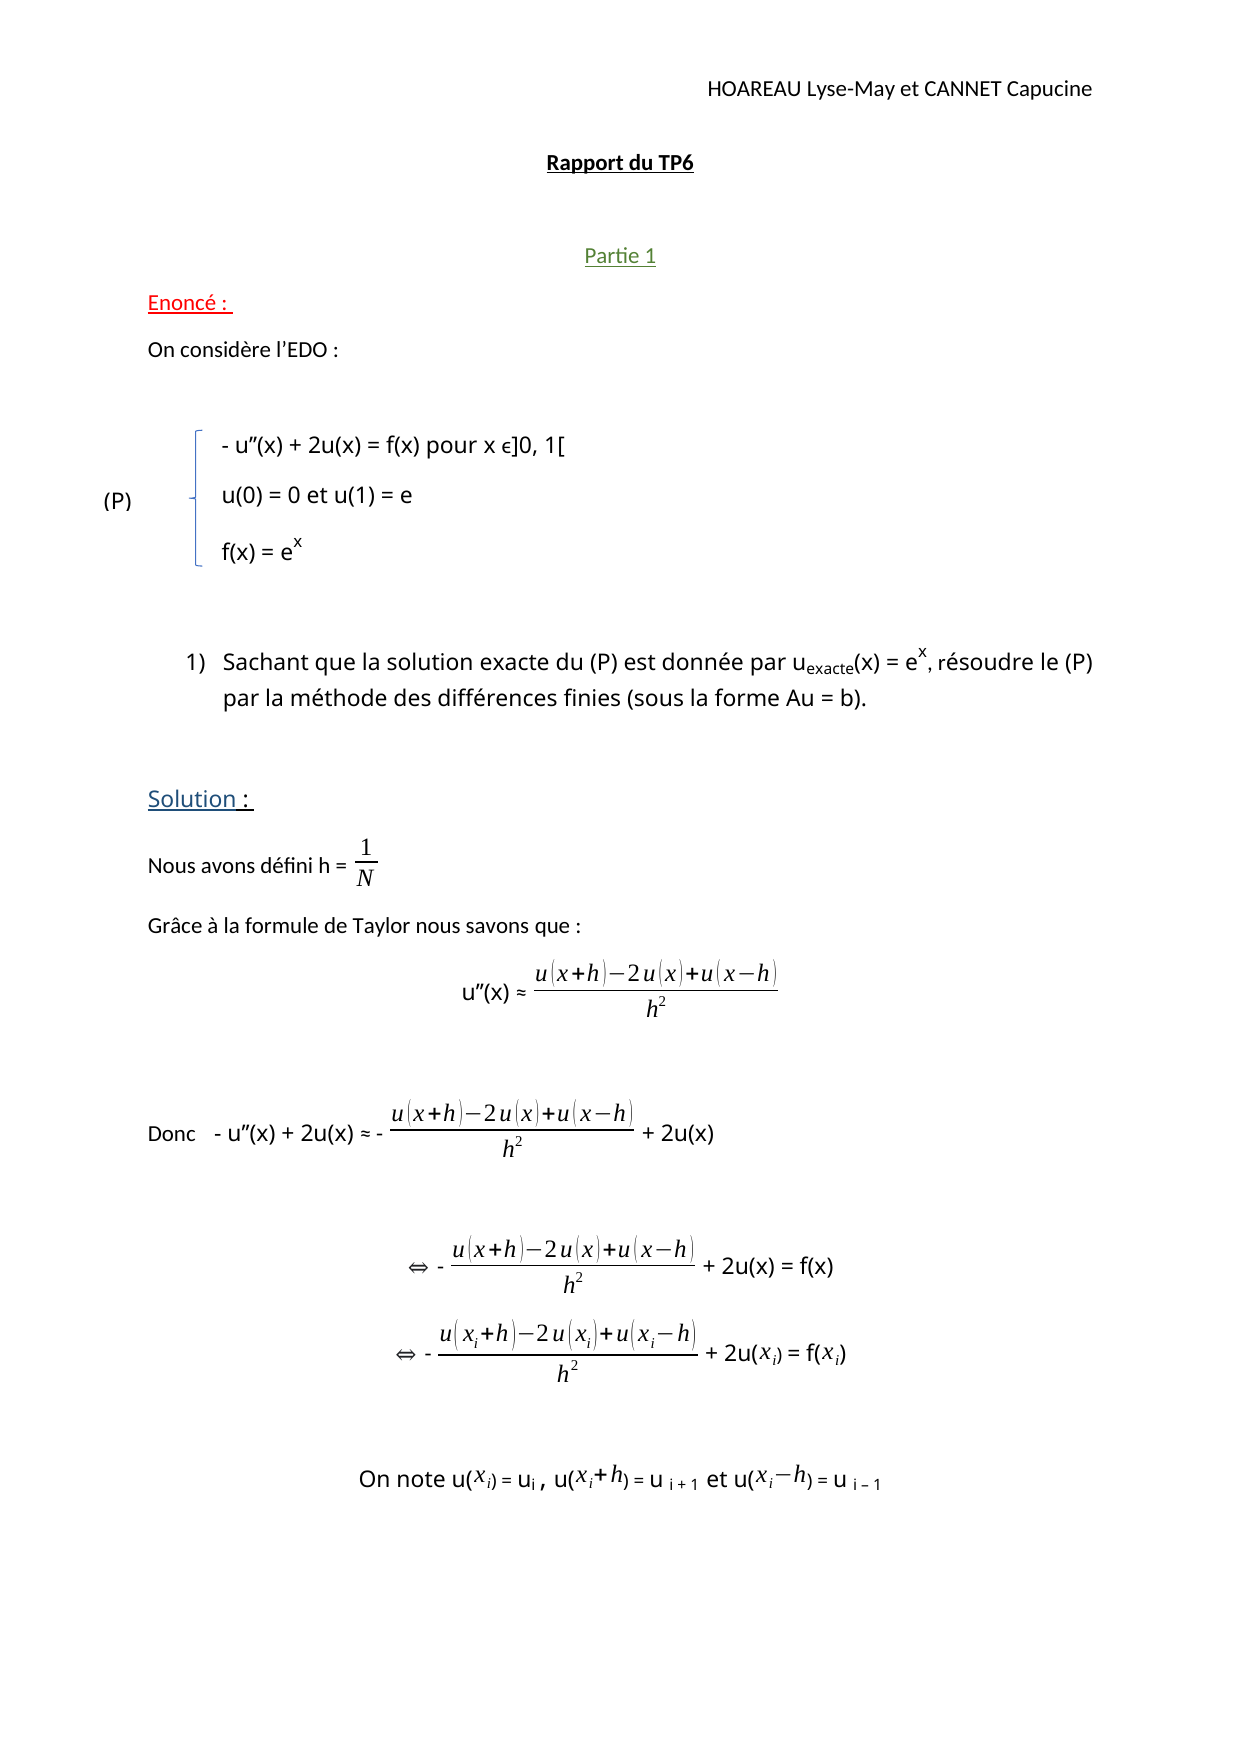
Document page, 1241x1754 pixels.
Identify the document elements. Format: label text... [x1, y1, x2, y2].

text Partie 1 [148, 241, 1093, 269]
text u’’(x) ≈ [148, 958, 1093, 1024]
text Nous avons défini h = [148, 833, 1093, 892]
text On considère l’EDO : [148, 335, 1093, 363]
text ⇔ - + 2u() = f() [148, 1318, 1093, 1388]
text Grâce à la formule de Taylor nous savons que : [148, 911, 1093, 939]
list Sachant que la solution exacte du (P) est donnée par uexacte(x) = ex, résoudre le (P) par la méthode des différences finies (sous la forme Au = b). [185, 639, 1093, 713]
text Rapport du TP6 [148, 148, 1093, 176]
text On note u() = ui , u() = u i + 1 et u() = u i – 1 [148, 1458, 1093, 1495]
text Donc - u’’(x) + 2u(x) ≈ - + 2u(x) [148, 1098, 1093, 1164]
text ⇔ - + 2u(x) = f(x) [148, 1233, 1093, 1299]
text u(0) = 0 et u(1) = e [221, 479, 1093, 511]
text Solution : [148, 783, 1093, 814]
text - u’’(x) + 2u(x) = f(x) pour x ϵ]0, 1[ [221, 429, 1093, 460]
text f(x) = ex [221, 530, 1093, 569]
text Enoncé : [148, 288, 1093, 316]
